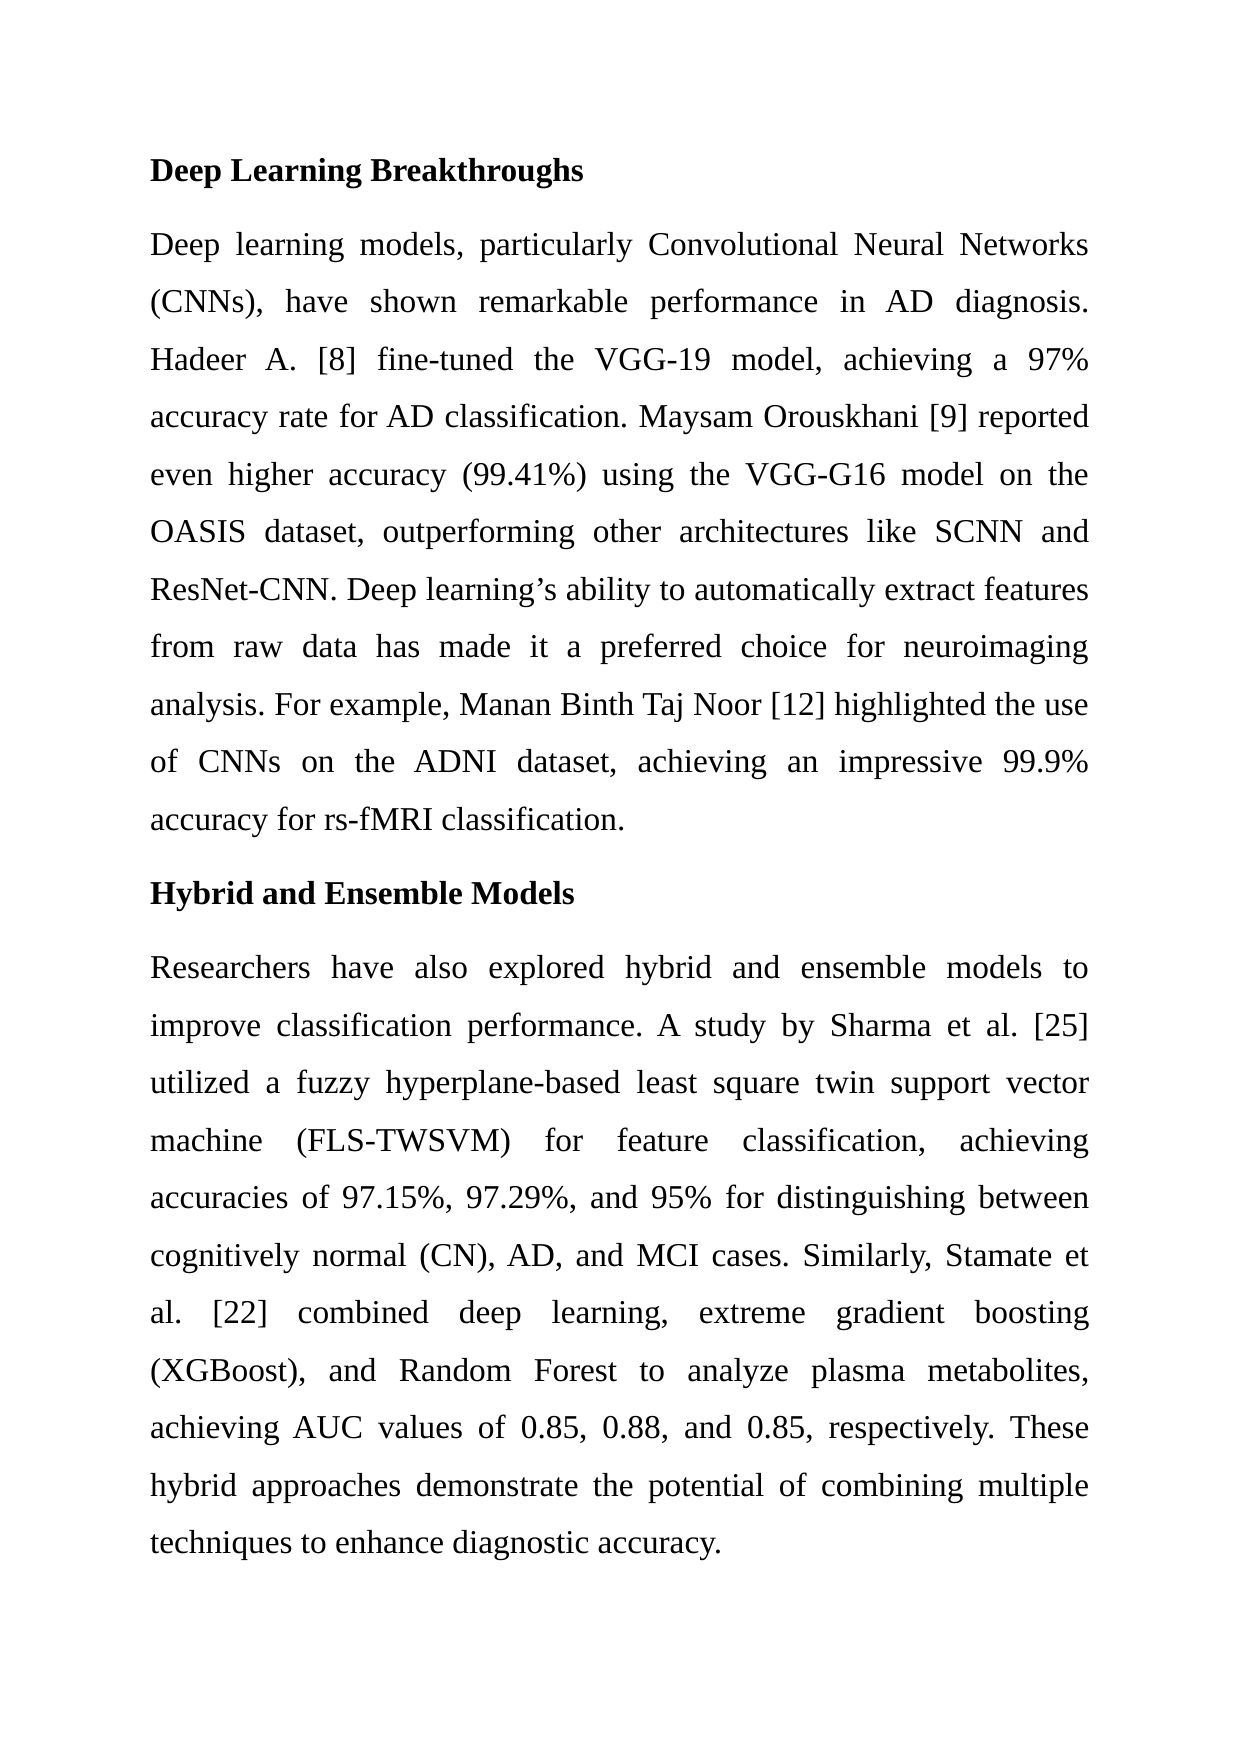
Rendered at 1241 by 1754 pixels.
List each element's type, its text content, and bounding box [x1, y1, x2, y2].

text Hybrid and Ensemble Models [150, 873, 1090, 912]
text Deep Learning Breakthroughs [150, 150, 1090, 188]
text Deep learning models, particularly Convolutional Neural Networks (CNNs), have shown remarkable performance in AD diagnosis. Hadeer A. [8] fine-tuned the VGG-19 model, achieving a 97% accuracy rate for AD classification. Maysam Orouskhani [9] reported even higher accuracy (99.41%) using the VGG-G16 model on the OASIS dataset, outperforming other architectures like SCNN and ResNet-CNN. Deep learning’s ability to automatically extract features from raw data has made it a preferred choice for neuroimaging analysis. For example, Manan Binth Taj Noor [12] highlighted the use of CNNs on the ADNI dataset, achieving an impressive 99.9% accuracy for rs-fMRI classification. [150, 224, 1090, 837]
text Researchers have also explored hybrid and ensemble models to improve classification performance. A study by Sharma et al. [25] utilized a fuzzy hyperplane-based least square twin support vector machine (FLS-TWSVM) for feature classification, achieving accuracies of 97.15%, 97.29%, and 95% for distinguishing between cognitively normal (CN), AD, and MCI cases. Similarly, Stamate et al. [22] combined deep learning, extreme gradient boosting (XGBoost), and Random Forest to analyze plasma metabolites, achieving AUC values of 0.85, 0.88, and 0.85, respectively. These hybrid approaches demonstrate the potential of combining multiple techniques to enhance diagnostic accuracy. [150, 947, 1090, 1561]
